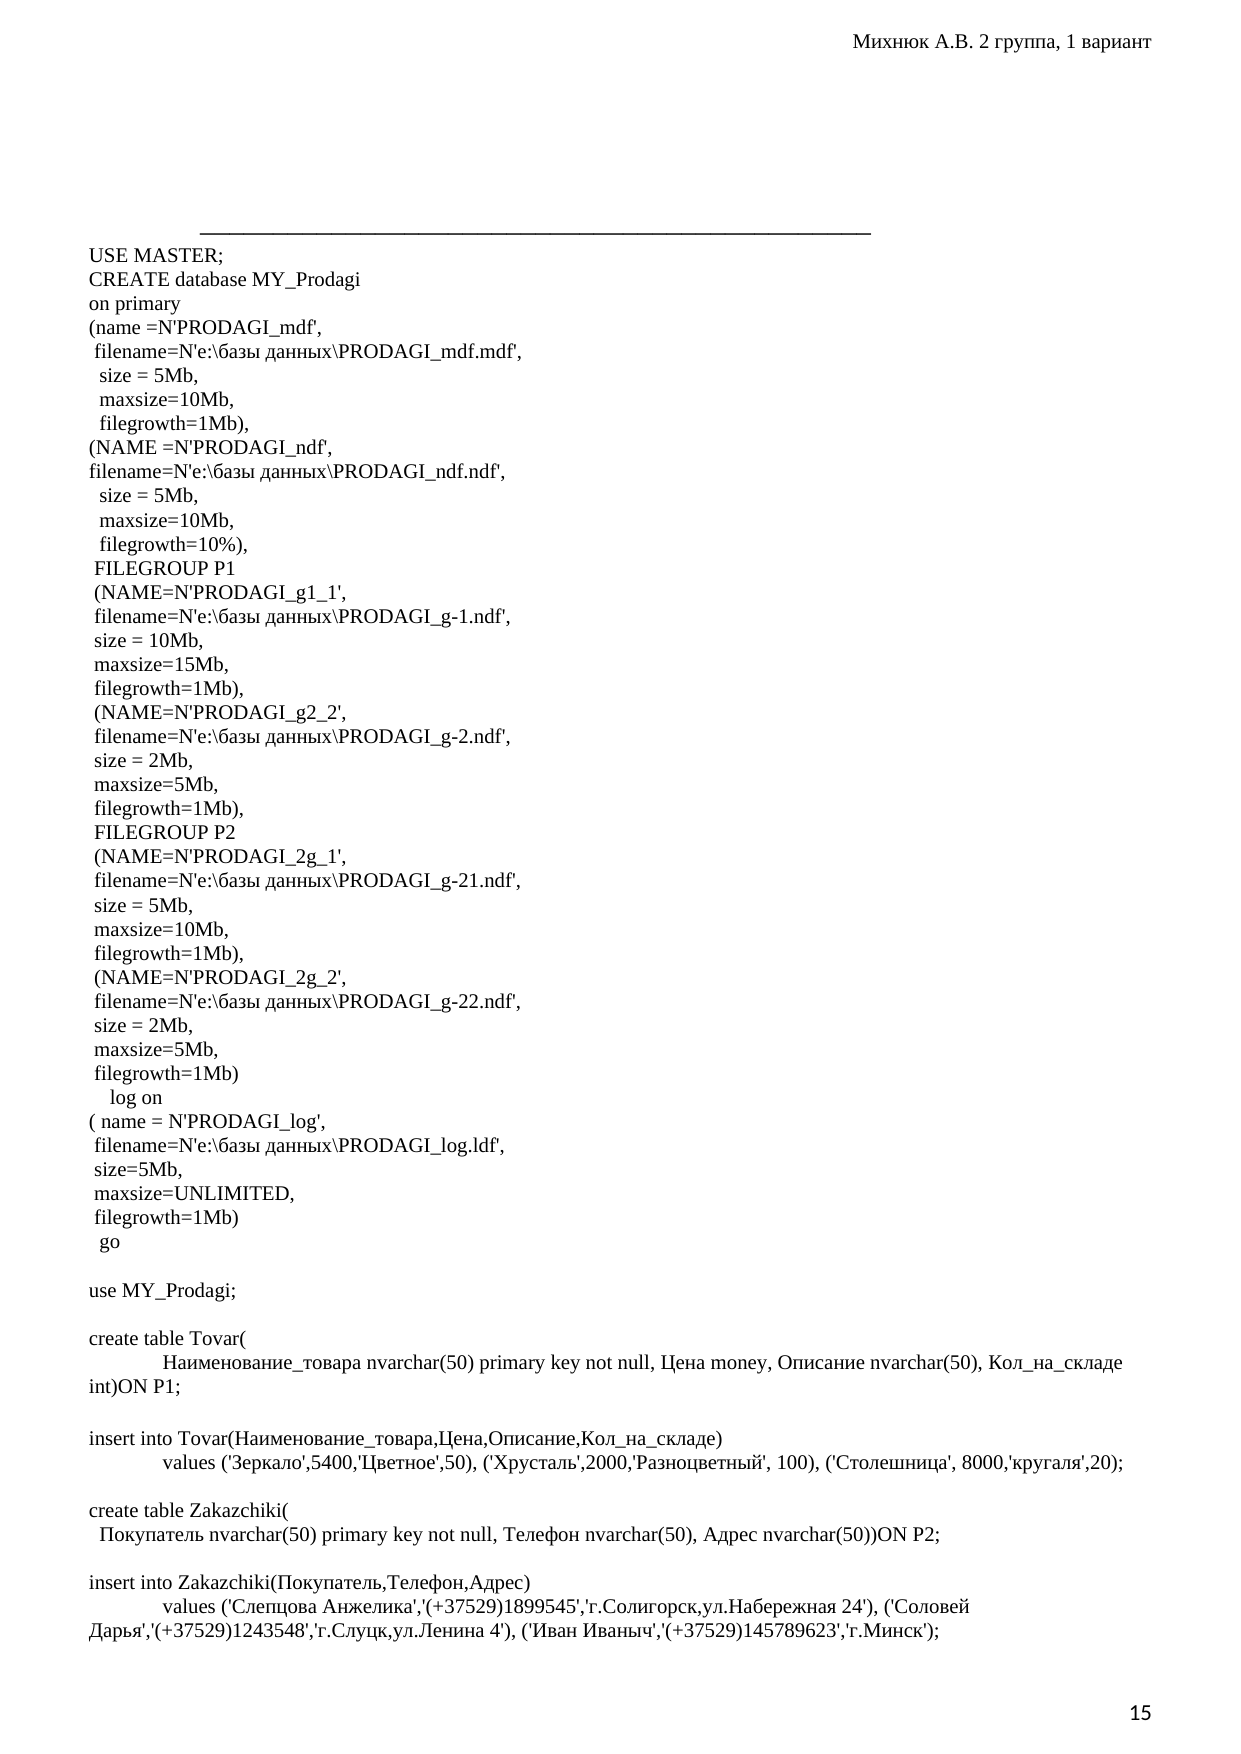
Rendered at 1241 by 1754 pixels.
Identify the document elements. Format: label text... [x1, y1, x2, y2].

text filegrowth=1Mb), [89, 411, 1152, 435]
text ( name = N'PRODAGI_log', [89, 1109, 1152, 1133]
text filename=N'e:\базы данных\PRODAGI_mdf.mdf', [89, 339, 1152, 363]
text size = 5Mb, [89, 892, 1152, 917]
text insert into Tovar(Наименование_товара,Цена,Описание,Кол_на_складе) [89, 1426, 1152, 1450]
text size = 2Mb, [89, 748, 1152, 772]
text size = 2Mb, [89, 1013, 1152, 1037]
text use MY_Prodagi; [89, 1277, 1152, 1302]
list ______________________________________________ [200, 204, 1152, 238]
text (name =N'PRODAGI_mdf', [89, 315, 1152, 339]
text filename=N'e:\базы данных\PRODAGI_log.ldf', [89, 1133, 1152, 1157]
text CREATE database MY_Prodagi [89, 267, 1152, 291]
text (NAME=N'PRODAGI_2g_2', [89, 965, 1152, 989]
text log on [89, 1085, 1152, 1109]
text size = 10Mb, [89, 628, 1152, 652]
text filename=N'e:\базы данных\PRODAGI_ndf.ndf', [89, 459, 1152, 483]
text size = 5Mb, [89, 483, 1152, 507]
text on primary [89, 291, 1152, 315]
text maxsize=5Mb, [89, 1037, 1152, 1061]
text (NAME=N'PRODAGI_g2_2', [89, 700, 1152, 724]
text filename=N'e:\базы данных\PRODAGI_g-2.ndf', [89, 724, 1152, 748]
text (NAME=N'PRODAGI_g1_1', [89, 580, 1152, 604]
text values ('Слепцова Анжелика','(+37529)1899545','г.Солигорск,ул.Набережная 24'), ('Соловей Дарья','(+37529)1243548','г.Слуцк,ул.Ленина 4'), ('Иван Иваныч','(+37529)145789623','г.Минск'); [89, 1594, 1152, 1642]
text maxsize=15Mb, [89, 652, 1152, 676]
text Покупатель nvarchar(50) primary key not null, Телефон nvarchar(50), Адрес nvarchar(50))ON P2; [89, 1522, 1152, 1546]
text USE MASTER; [89, 243, 1152, 267]
text maxsize=10Mb, [89, 917, 1152, 941]
text values ('Зеркало',5400,'Цветное',50), ('Хрусталь',2000,'Разноцветный', 100), ('Столешница', 8000,'кругаля',20); [89, 1450, 1152, 1474]
text size = 5Mb, [89, 363, 1152, 387]
text size=5Mb, [89, 1157, 1152, 1181]
text filegrowth=1Mb) [89, 1061, 1152, 1085]
text filegrowth=1Mb), [89, 796, 1152, 820]
text FILEGROUP P2 [89, 820, 1152, 844]
text (NAME =N'PRODAGI_ndf', [89, 435, 1152, 459]
text insert into Zakazchiki(Покупатель,Телефон,Адрес) [89, 1570, 1152, 1594]
text filegrowth=10%), [89, 532, 1152, 556]
text maxsize=UNLIMITED, [89, 1181, 1152, 1205]
text filename=N'e:\базы данных\PRODAGI_g-1.ndf', [89, 604, 1152, 628]
text filegrowth=1Mb) [89, 1205, 1152, 1229]
text create table Tovar( [89, 1326, 1152, 1350]
text filegrowth=1Mb), [89, 941, 1152, 965]
text filegrowth=1Mb), [89, 676, 1152, 700]
text (NAME=N'PRODAGI_2g_1', [89, 844, 1152, 868]
text create table Zakazchiki( [89, 1498, 1152, 1522]
text FILEGROUP P1 [89, 556, 1152, 580]
text go [89, 1229, 1152, 1253]
text Наименование_товара nvarchar(50) primary key not null, Цена money, Описание nvarchar(50), Кол_на_складе int)ON P1; [89, 1350, 1152, 1398]
text filename=N'e:\базы данных\PRODAGI_g-21.ndf', [89, 868, 1152, 892]
text filename=N'e:\базы данных\PRODAGI_g-22.ndf', [89, 989, 1152, 1013]
text maxsize=10Mb, [89, 507, 1152, 532]
text maxsize=5Mb, [89, 772, 1152, 796]
text maxsize=10Mb, [89, 387, 1152, 411]
